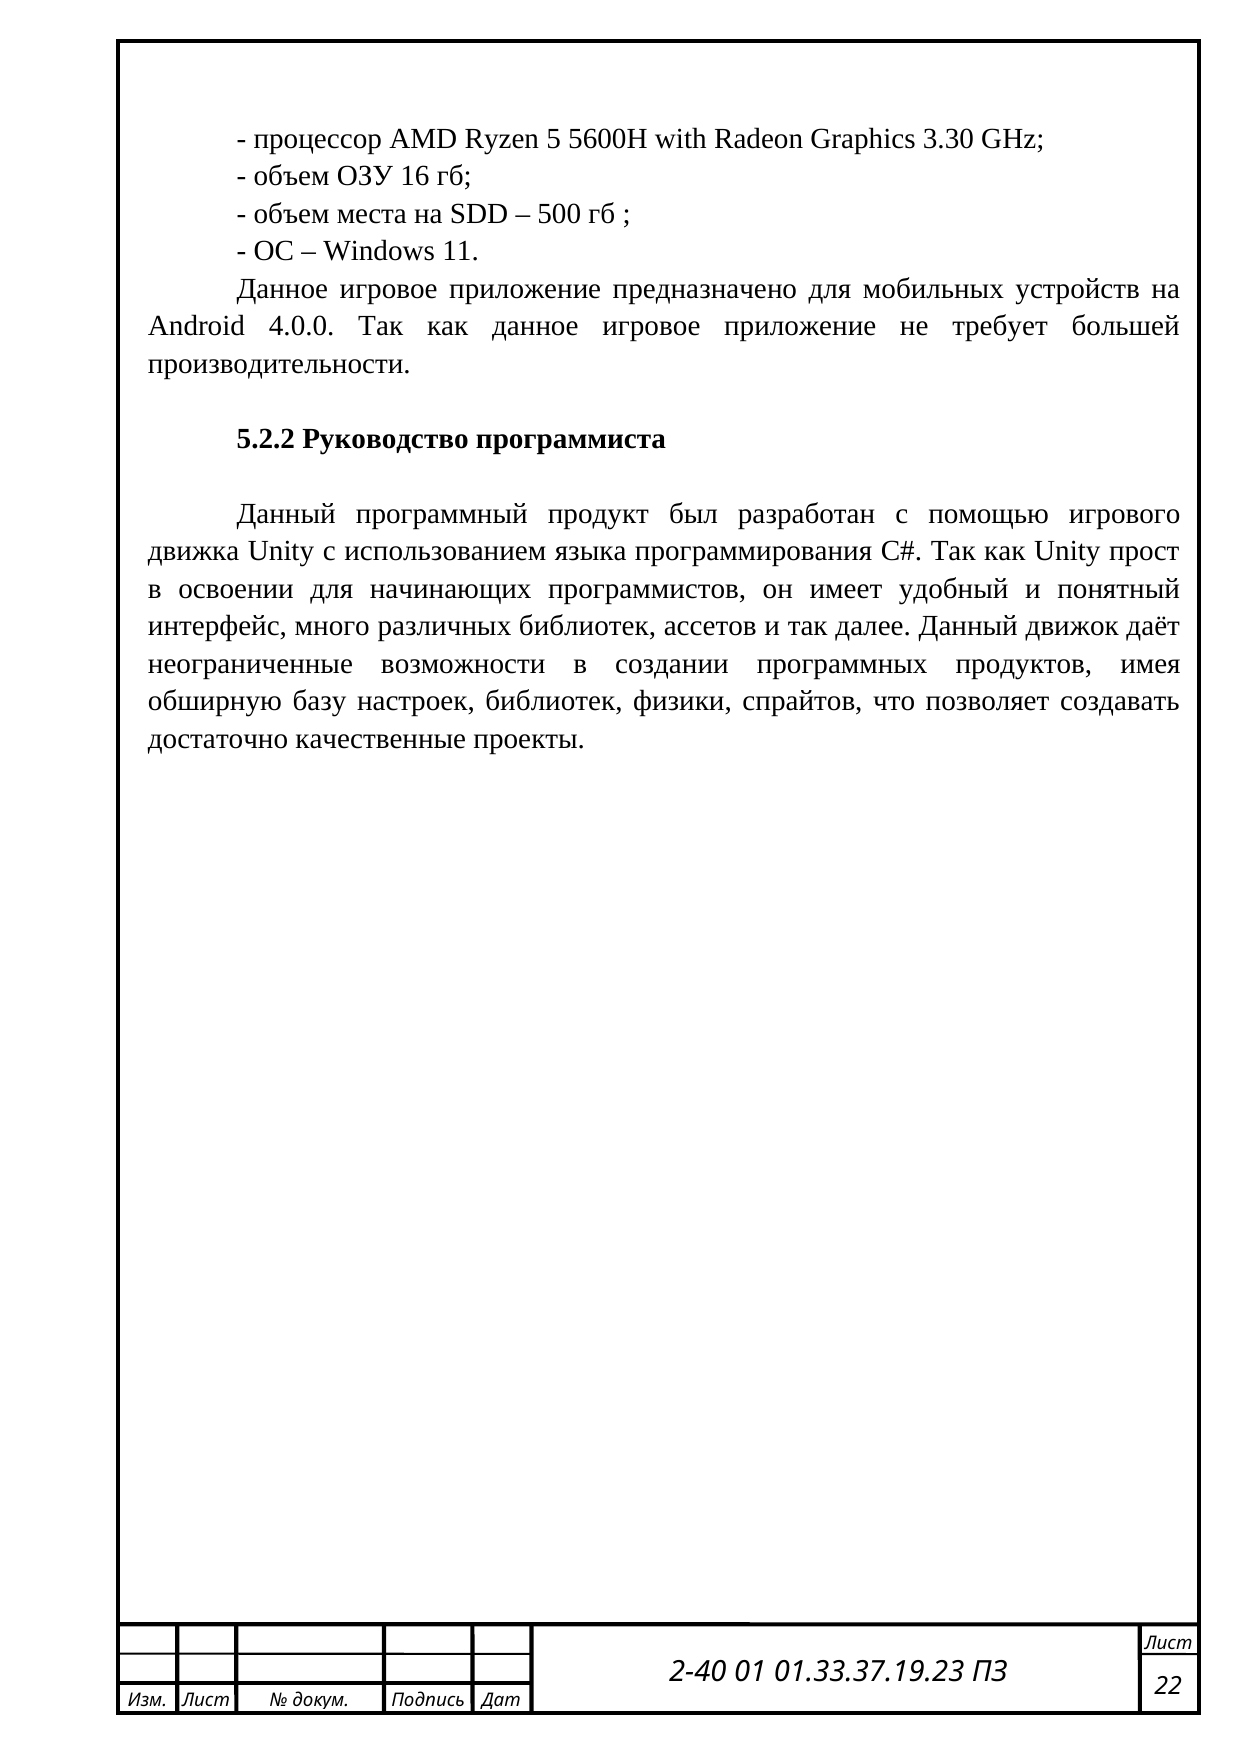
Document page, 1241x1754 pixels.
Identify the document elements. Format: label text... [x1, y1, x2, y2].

text - ОС – Windows 11. [148, 231, 1181, 268]
text - процессор AMD Ryzen 5 5600H with Radeon Graphics 3.30 GHz; [148, 118, 1181, 156]
text 5.2.2 Руководство программиста [148, 418, 1181, 456]
text - объем места на SDD – 500 гб ; [148, 193, 1181, 231]
text Данный программный продукт был разработан с помощью игрового движка Unity с использованием языка программирования C#. Так как Unity прост в освоении для начинающих программистов, он имеет удобный и понятный интерфейс, много различных библиотек, ассетов и так далее. Данный движок даёт неограниченные возможности в создании программных продуктов, имея обширную базу настроек, библиотек, физики, спрайтов, что позволяет создавать достаточно качественные проекты. [148, 493, 1181, 756]
text Данное игровое приложение предназначено для мобильных устройств на Android 4.0.0. Так как данное игровое приложение не требует большей производительности. [148, 268, 1181, 381]
text - объем ОЗУ 16 гб; [148, 156, 1181, 193]
